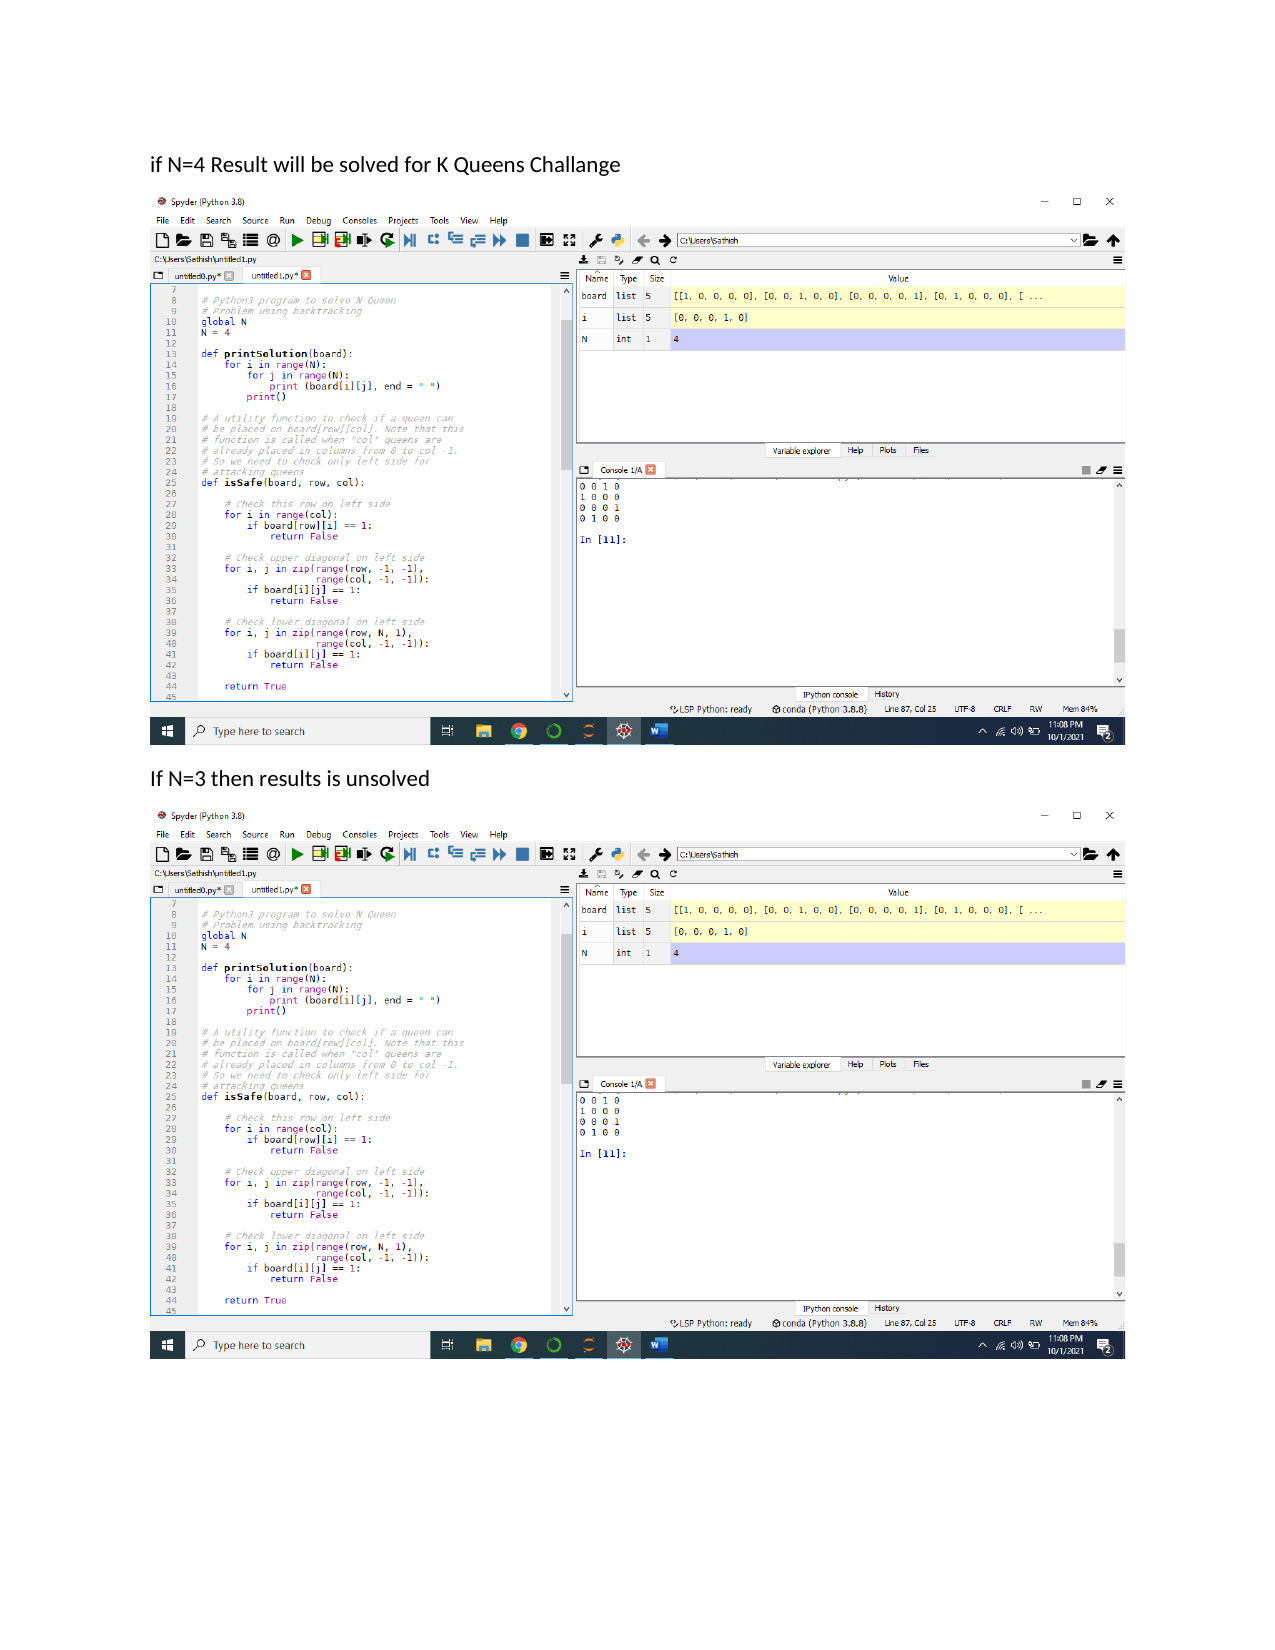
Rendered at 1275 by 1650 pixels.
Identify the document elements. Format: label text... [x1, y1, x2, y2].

text if N=4 Result will be solved for K Queens Challange [150, 150, 1125, 178]
text If N=3 then results is unsolved [150, 764, 1125, 792]
picture [150, 810, 1125, 1359]
picture [150, 196, 1125, 745]
